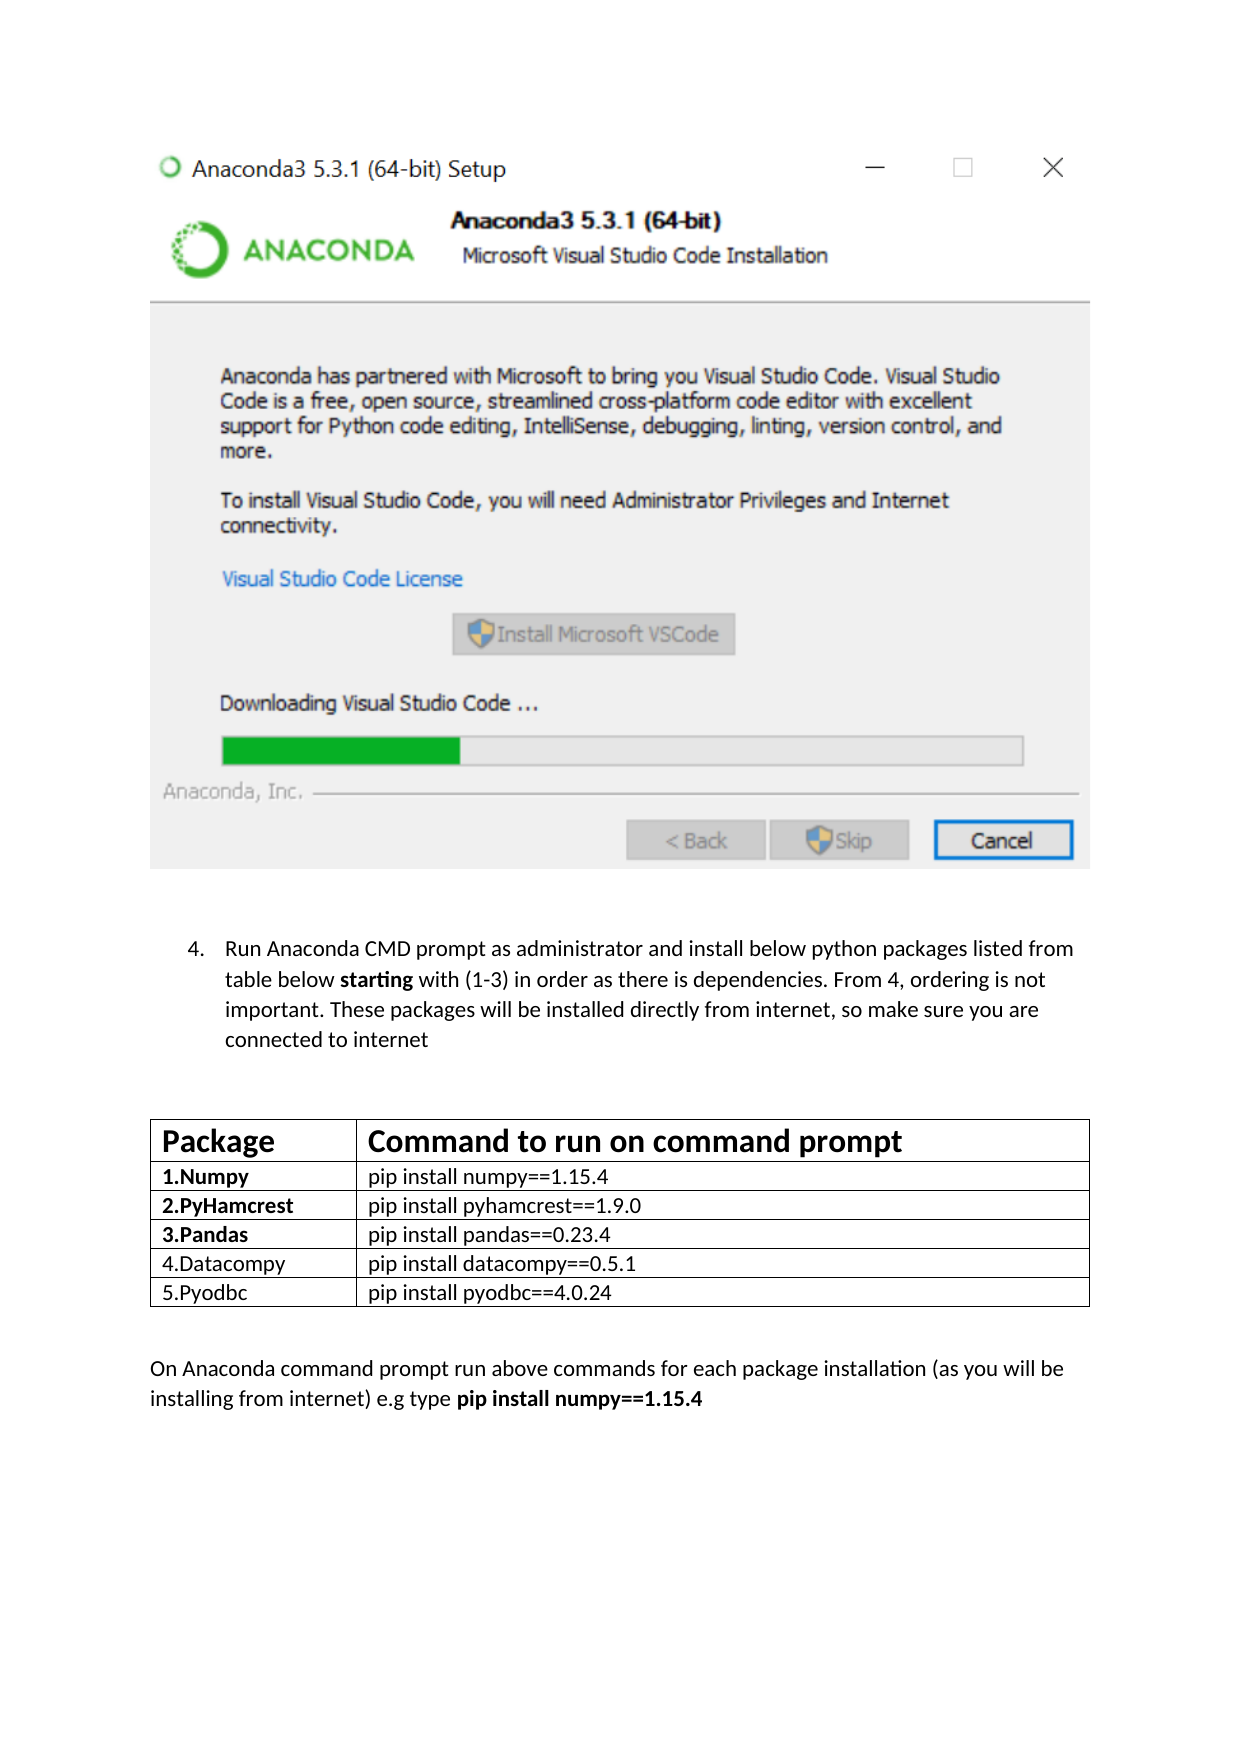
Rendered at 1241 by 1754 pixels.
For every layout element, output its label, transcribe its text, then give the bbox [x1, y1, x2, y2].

table_header Command to run on command prompt [357, 1120, 1089, 1161]
table_cell pip install numpy==1.15.4 [357, 1162, 1089, 1190]
table_cell 3.Pandas [151, 1220, 356, 1248]
table_cell 4.Datacompy [151, 1249, 356, 1277]
table_cell 2.PyHamcrest [151, 1191, 356, 1219]
table_cell pip install pandas==0.23.4 [357, 1220, 1089, 1248]
table_cell 1.Numpy [151, 1162, 356, 1190]
text On Anaconda command prompt run above commands for each package installation (as you will be installing from internet) e.g type pip install numpy==1.15.4 [150, 1354, 1090, 1412]
table_cell 5.Pyodbc [151, 1278, 356, 1306]
table_cell pip install pyhamcrest==1.9.0 [357, 1191, 1089, 1219]
table_cell pip install pyodbc==4.0.24 [357, 1278, 1089, 1306]
table_header Package [151, 1120, 356, 1161]
picture [150, 150, 1091, 869]
list Run Anaconda CMD prompt as administrator and install below python packages listed from table below starting with (1-3) in order as there is dependencies. From 4, ordering is not important. These packages will be installed directly from internet, so make sure you are connected to internet [187, 934, 1090, 1053]
table_cell pip install datacompy==0.5.1 [357, 1249, 1089, 1277]
